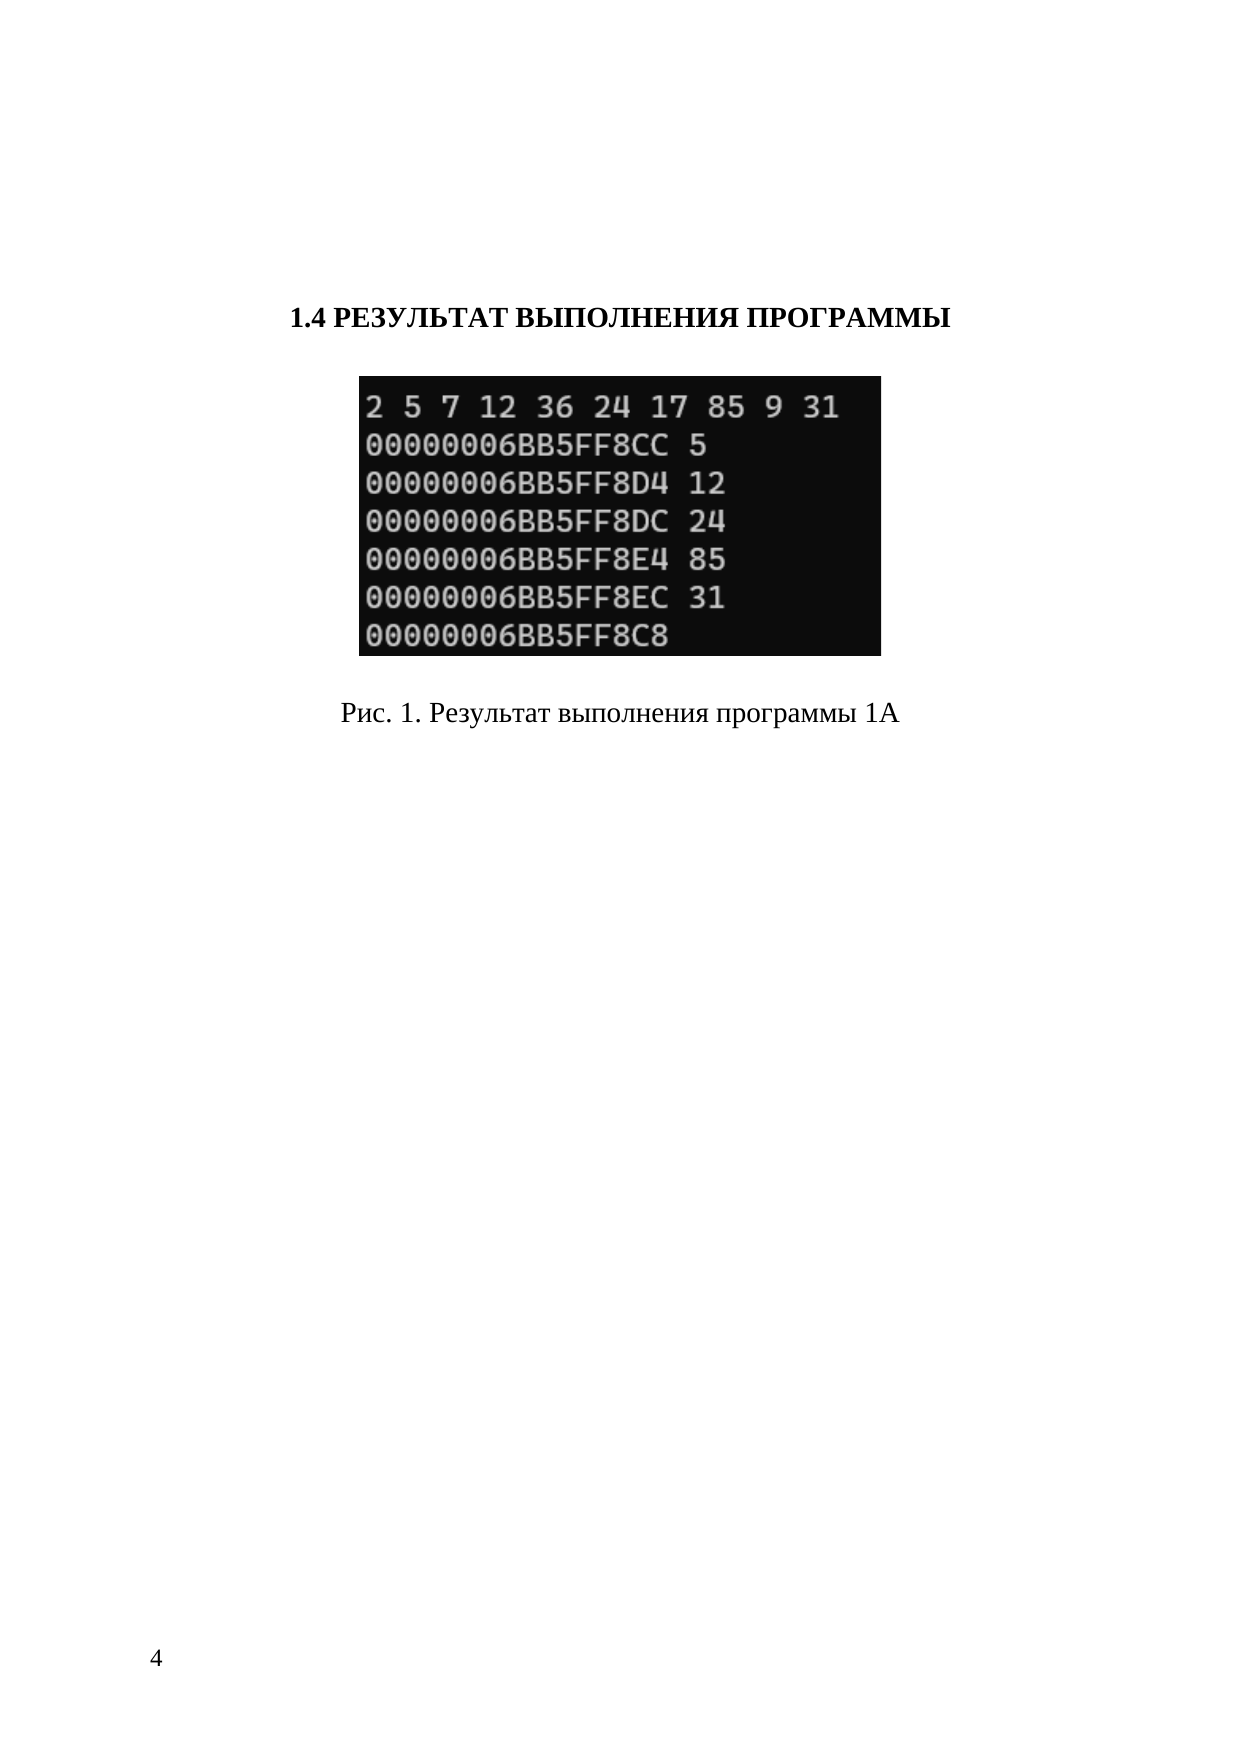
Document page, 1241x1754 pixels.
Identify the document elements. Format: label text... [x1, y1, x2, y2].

picture [359, 376, 882, 656]
text 1.4 РЕЗУЛЬТАТ ВЫПОЛНЕНИЯ ПРОГРАММЫ [150, 301, 1090, 334]
text Рис. 1. Результат выполнения программы 1А [150, 695, 1090, 729]
